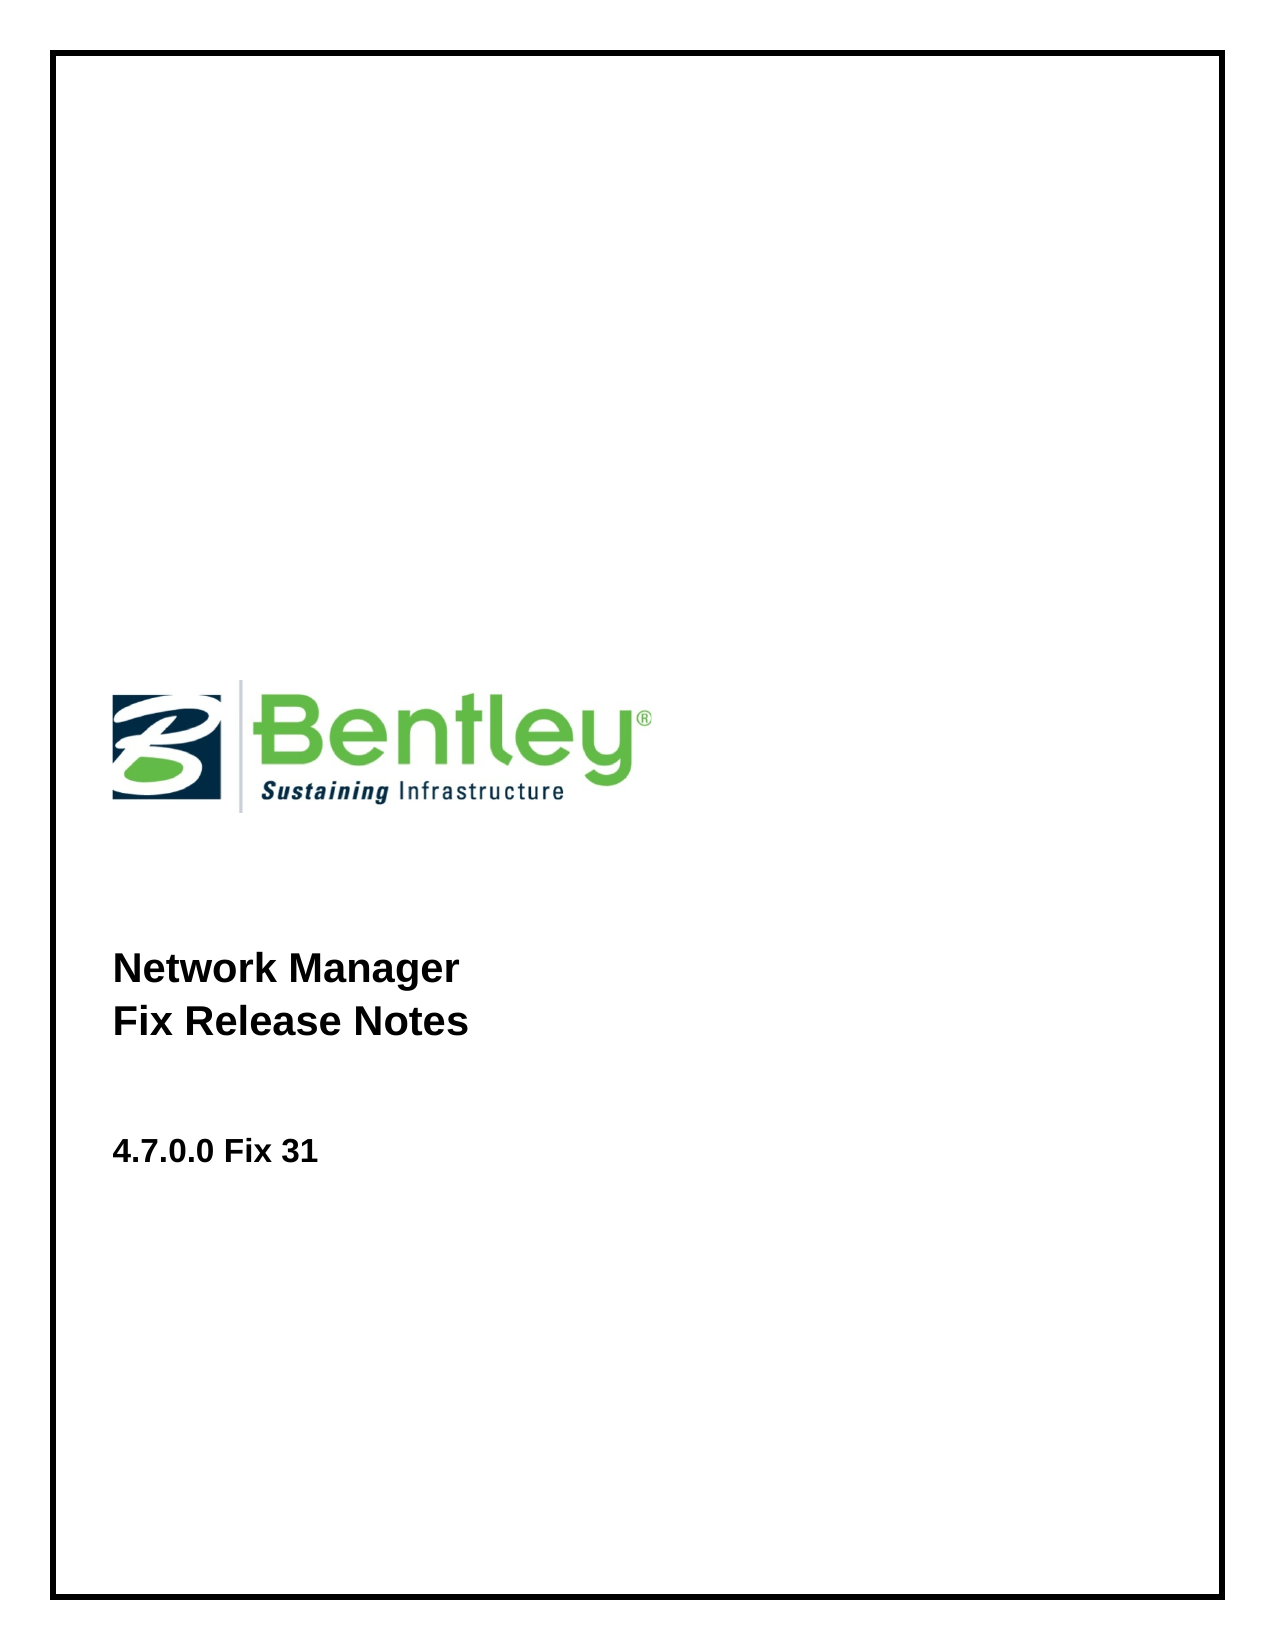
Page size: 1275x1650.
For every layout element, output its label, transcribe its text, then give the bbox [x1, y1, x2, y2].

text 4.7.0.0 Fix 31 [112, 1131, 1162, 1169]
text Network Manager [112, 944, 1162, 992]
text Fix Release Notes [112, 996, 1162, 1044]
picture [112, 680, 652, 813]
